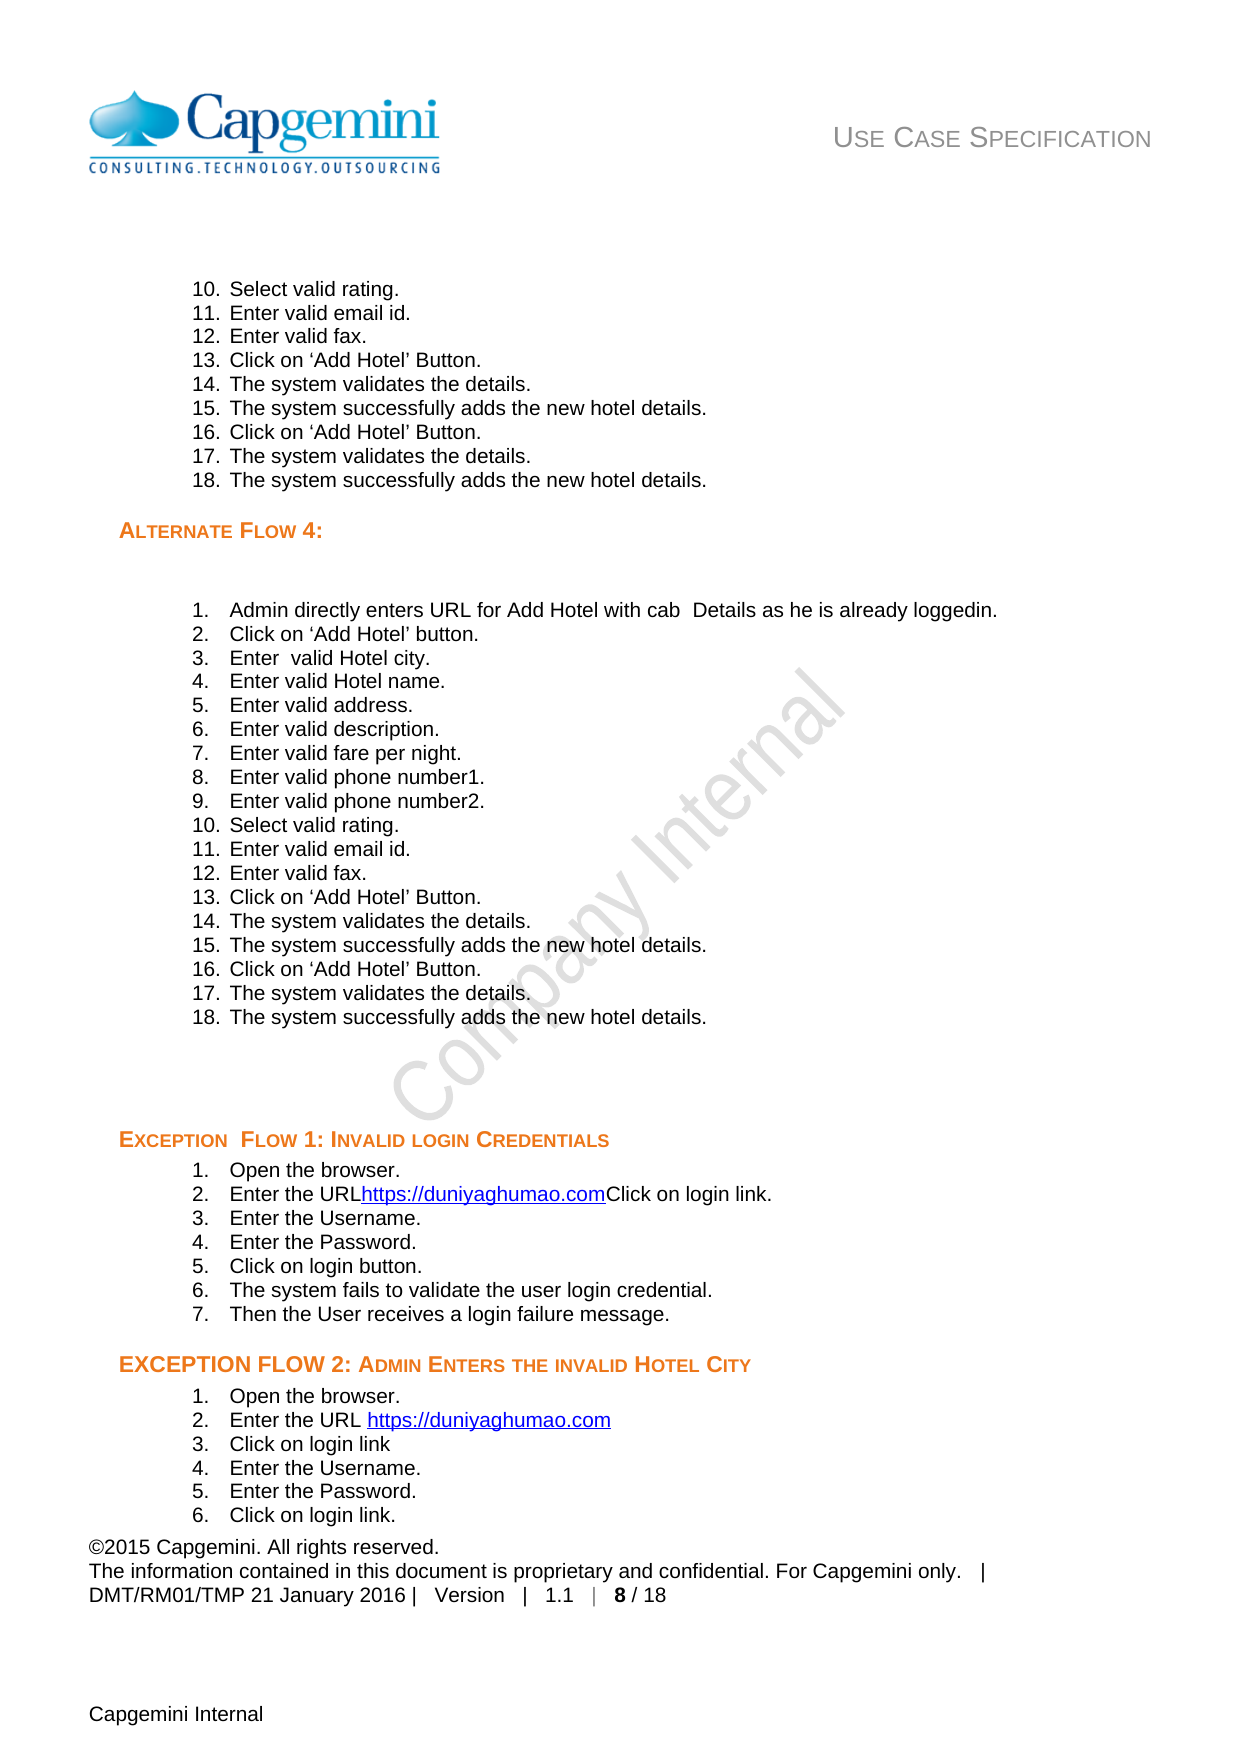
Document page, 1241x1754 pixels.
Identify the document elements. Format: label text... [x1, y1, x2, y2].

list The system validates the details. [192, 444, 1152, 468]
list Admin directly enters URL for Add Hotel with cab Details as he is already loggedin. [192, 597, 1152, 621]
list Click on ‘Add Hotel’ button. [192, 621, 1152, 645]
subtitle Alternate Flow 4: [119, 517, 1152, 543]
list Enter valid description. [192, 717, 1152, 741]
list Enter valid email id. [192, 300, 1152, 324]
list Click on ‘Add Hotel’ Button. [192, 885, 1152, 909]
list The system fails to validate the user login credential. [192, 1278, 1152, 1302]
list Enter valid Hotel city. [192, 645, 1152, 669]
list Enter valid phone number1. [192, 765, 1152, 789]
list Enter the Password. [192, 1479, 1152, 1503]
list Click on ‘Add Hotel’ Button. [192, 420, 1152, 444]
list The system validates the details. [192, 981, 1152, 1005]
list The system validates the details. [192, 909, 1152, 933]
list Enter valid fax. [192, 324, 1152, 348]
list Enter the URL https://duniyaghumao.com [192, 1407, 1152, 1431]
list Enter valid Hotel name. [192, 669, 1152, 693]
list Select valid rating. [192, 813, 1152, 837]
list Enter the Password. [192, 1230, 1152, 1254]
list Click on ‘Add Hotel’ Button. [192, 348, 1152, 372]
list Click on login button. [192, 1254, 1152, 1278]
list The system successfully adds the new hotel details. [192, 933, 1152, 957]
list Click on login link. [192, 1503, 1152, 1527]
picture [87, 89, 443, 177]
list Enter the Username. [192, 1455, 1152, 1479]
list The system validates the details. [192, 372, 1152, 396]
list Click on ‘Add Hotel’ Button. [192, 957, 1152, 981]
list Then the User receives a login failure message. [192, 1302, 1152, 1326]
list Enter the Username. [192, 1206, 1152, 1230]
list Select valid rating. [192, 276, 1152, 300]
list Enter valid email id. [192, 837, 1152, 861]
list Open the browser. [192, 1383, 1152, 1407]
subtitle Exception Flow 1: Invalid login Credentials [119, 1126, 1152, 1152]
list Enter valid phone number2. [192, 789, 1152, 813]
list The system successfully adds the new hotel details. [192, 468, 1152, 492]
list The system successfully adds the new hotel details. [192, 1005, 1152, 1029]
list Enter valid address. [192, 693, 1152, 717]
list Enter valid fare per night. [192, 741, 1152, 765]
subtitle EXCEPTION FLOW 2: Admin Enters the invalid Hotel City [119, 1351, 1152, 1377]
list Enter the URLhttps://duniyaghumao.comClick on login link. [192, 1182, 1152, 1206]
list Enter valid fax. [192, 861, 1152, 885]
list The system successfully adds the new hotel details. [192, 396, 1152, 420]
list Click on login link [192, 1431, 1152, 1455]
list Open the browser. [192, 1158, 1152, 1182]
